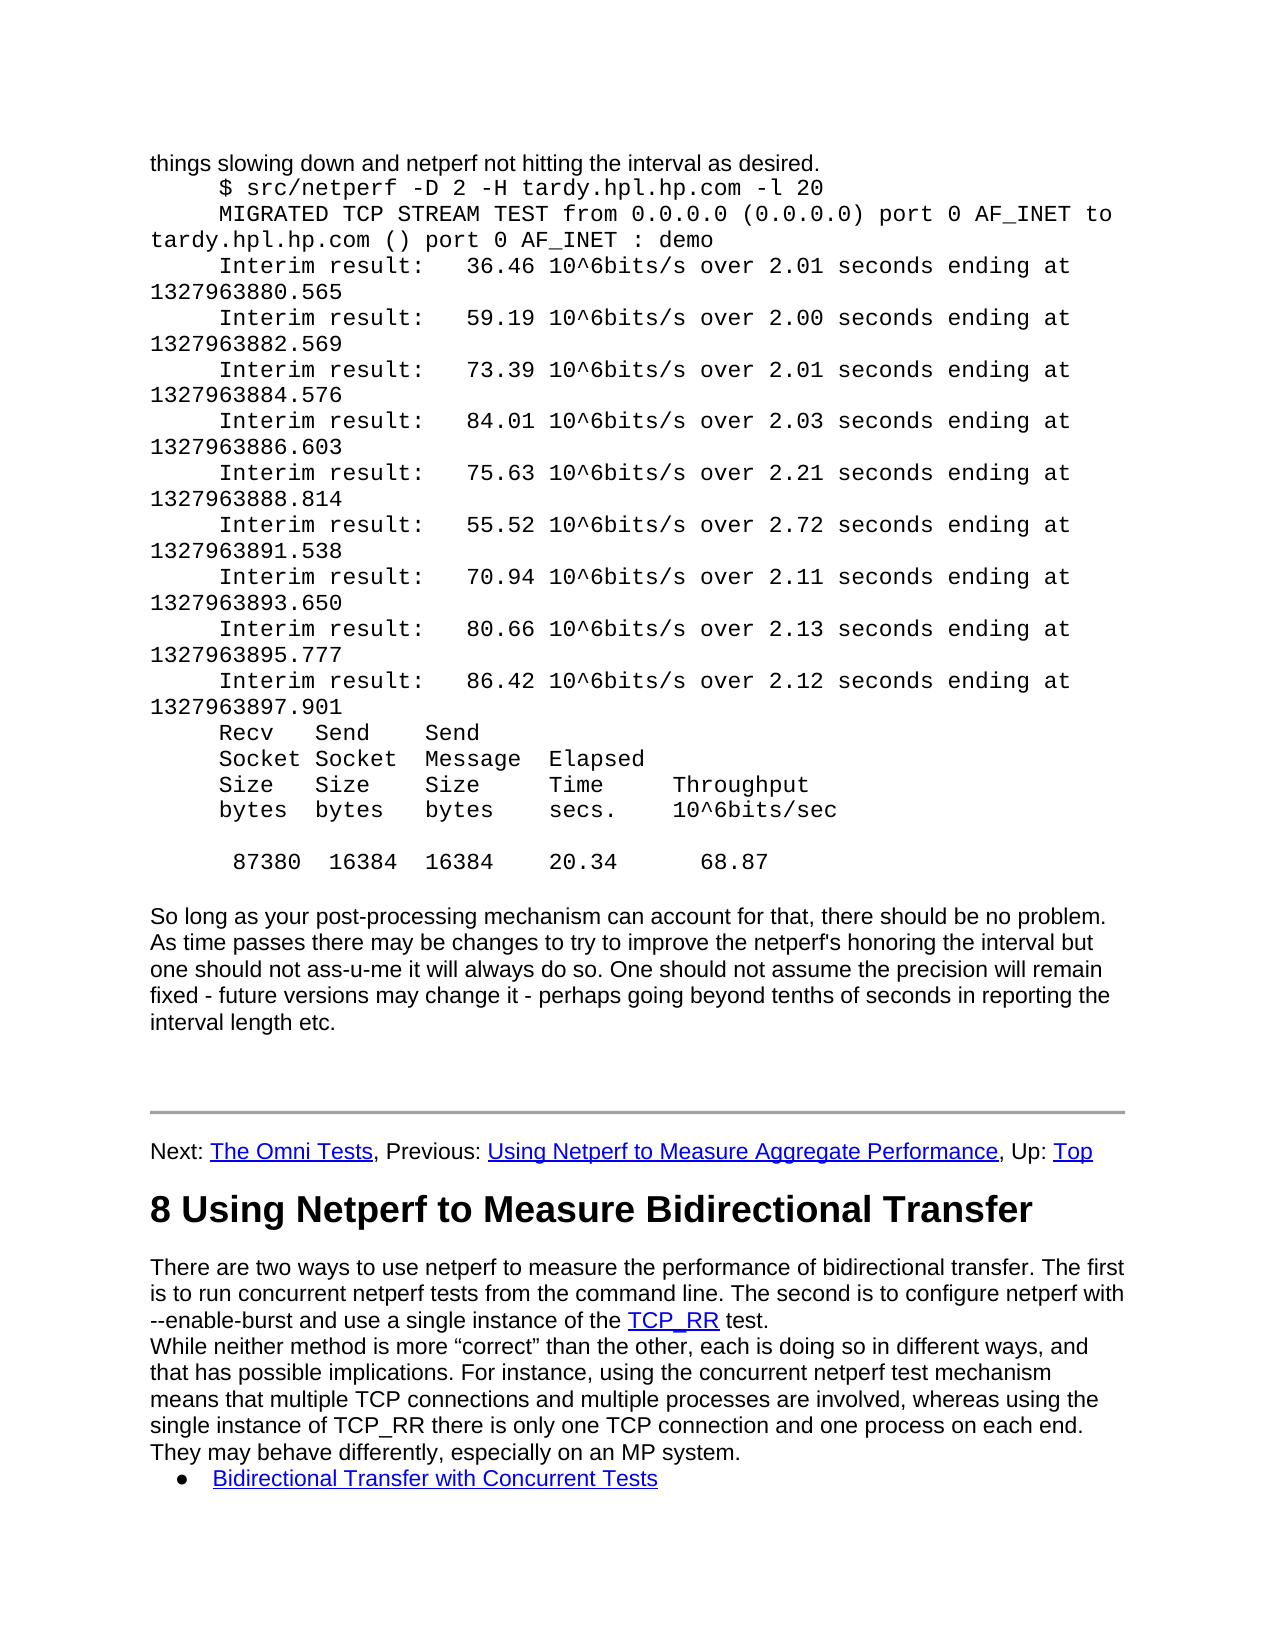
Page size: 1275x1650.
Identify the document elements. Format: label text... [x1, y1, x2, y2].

text So long as your post-processing mechanism can account for that, there should be no problem. As time passes there may be changes to try to improve the netperf's honoring the interval but one should not ass-u-me it will always do so. One should not assume the precision will remain fixed - future versions may change it - perhaps going beyond tenths of seconds in reporting the interval length etc. [150, 903, 1125, 1035]
text While neither method is more “correct” than the other, each is doing so in different ways, and that has possible implications. For instance, using the concurrent netperf test mechanism means that multiple TCP connections and multiple processes are involved, whereas using the single instance of TCP_RR there is only one TCP connection and one process on each end. They may behave differently, especially on an MP system. [150, 1333, 1125, 1465]
list Bidirectional Transfer with Concurrent Tests [175, 1465, 1125, 1491]
text $ src/netperf -D 2 -H tardy.hpl.hp.com -l 20 MIGRATED TCP STREAM TEST from 0.0.0.0 (0.0.0.0) port 0 AF_INET to tardy.hpl.hp.com () port 0 AF_INET : demo Interim result: 36.46 10^6bits/s over 2.01 seconds ending at 1327963880.565 Interim result: 59.19 10^6bits/s over 2.00 seconds ending at 1327963882.569 Interim result: 73.39 10^6bits/s over 2.01 seconds ending at 1327963884.576 Interim result: 84.01 10^6bits/s over 2.03 seconds ending at 1327963886.603 Interim result: 75.63 10^6bits/s over 2.21 seconds ending at 1327963888.814 Interim result: 55.52 10^6bits/s over 2.72 seconds ending at 1327963891.538 Interim result: 70.94 10^6bits/s over 2.11 seconds ending at 1327963893.650 Interim result: 80.66 10^6bits/s over 2.13 seconds ending at 1327963895.777 Interim result: 86.42 10^6bits/s over 2.12 seconds ending at 1327963897.901 Recv Send Send Socket Socket Message Elapsed Size Size Size Time Throughput bytes bytes bytes secs. 10^6bits/sec 87380 16384 16384 20.34 68.87 [150, 176, 1125, 903]
subtitle 8 Using Netperf to Measure Bidirectional Transfer [150, 1187, 1125, 1231]
text Next: The Omni Tests, Previous: Using Netperf to Measure Aggregate Performance, Up: Top [150, 1115, 1125, 1164]
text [150, 150, 1125, 176]
text There are two ways to use netperf to measure the performance of bidirectional transfer. The first is to run concurrent netperf tests from the command line. The second is to configure netperf with --enable-burst and use a single instance of the TCP_RR test. [150, 1254, 1125, 1333]
